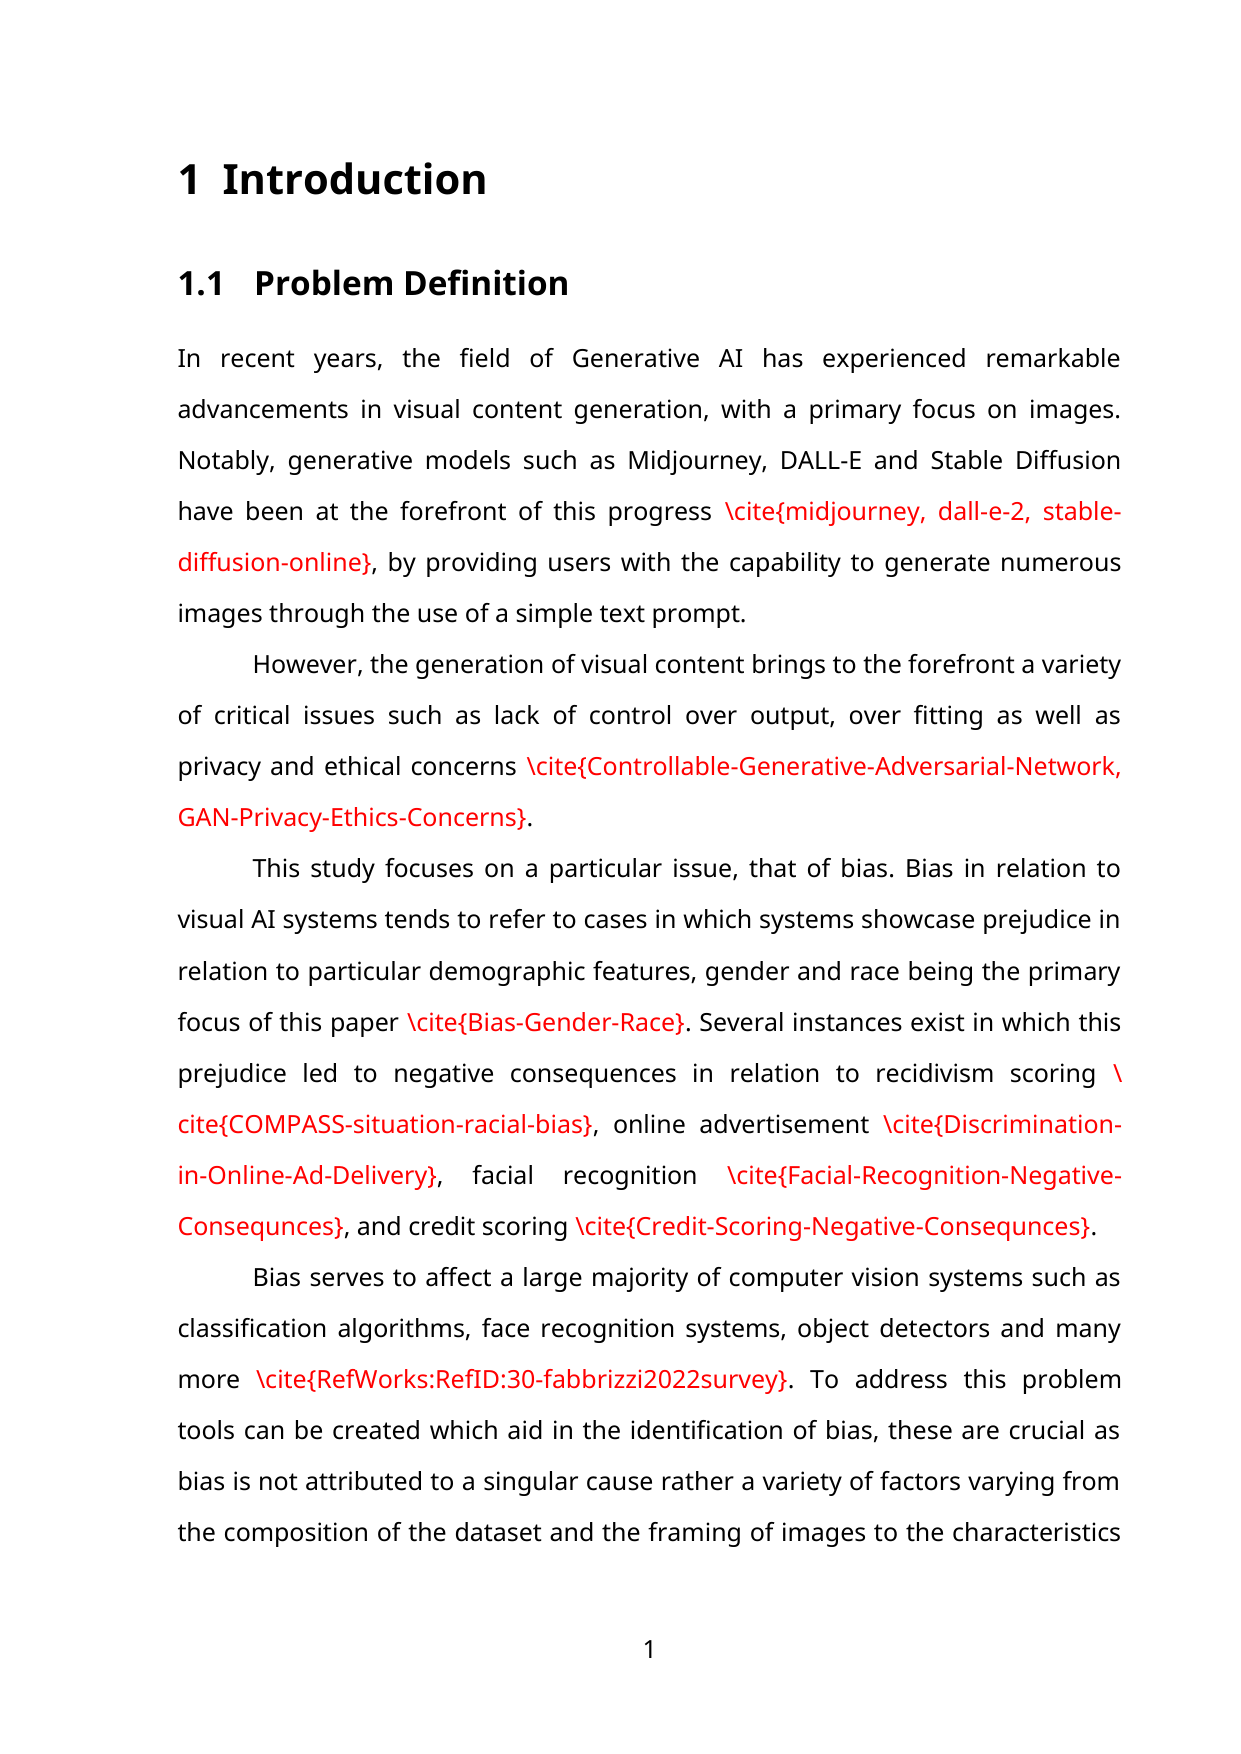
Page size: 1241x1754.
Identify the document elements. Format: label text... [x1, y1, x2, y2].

subtitle Problem Definition [177, 260, 1122, 306]
text However, the generation of visual content brings to the forefront a variety of critical issues such as lack of control over output, over fitting as well as privacy and ethical concerns \cite{Controllable-Generative-Adversarial-Network, GAN-Privacy-Ethics-Concerns}. [177, 647, 1122, 834]
subtitle Introduction [177, 150, 1122, 207]
text This study focuses on a particular issue, that of bias. Bias in relation to visual AI systems tends to refer to cases in which systems showcase prejudice in relation to particular demographic features, gender and race being the primary focus of this paper \cite{Bias-Gender-Race}. Several instances exist in which this prejudice led to negative consequences in relation to recidivism scoring \cite{COMPASS-situation-racial-bias}, online advertisement \cite{Discrimination-in-Online-Ad-Delivery}, facial recognition \cite{Facial-Recognition-Negative-Consequnces}, and credit scoring \cite{Credit-Scoring-Negative-Consequnces}. [177, 851, 1122, 1242]
text In recent years, the field of Generative AI has experienced remarkable advancements in visual content generation, with a primary focus on images. Notably, generative models such as Midjourney, DALL-E and Stable Diffusion have been at the forefront of this progress \cite{midjourney, dall-e-2, stable-diffusion-online}, by providing users with the capability to generate numerous images through the use of a simple text prompt. [177, 341, 1122, 630]
